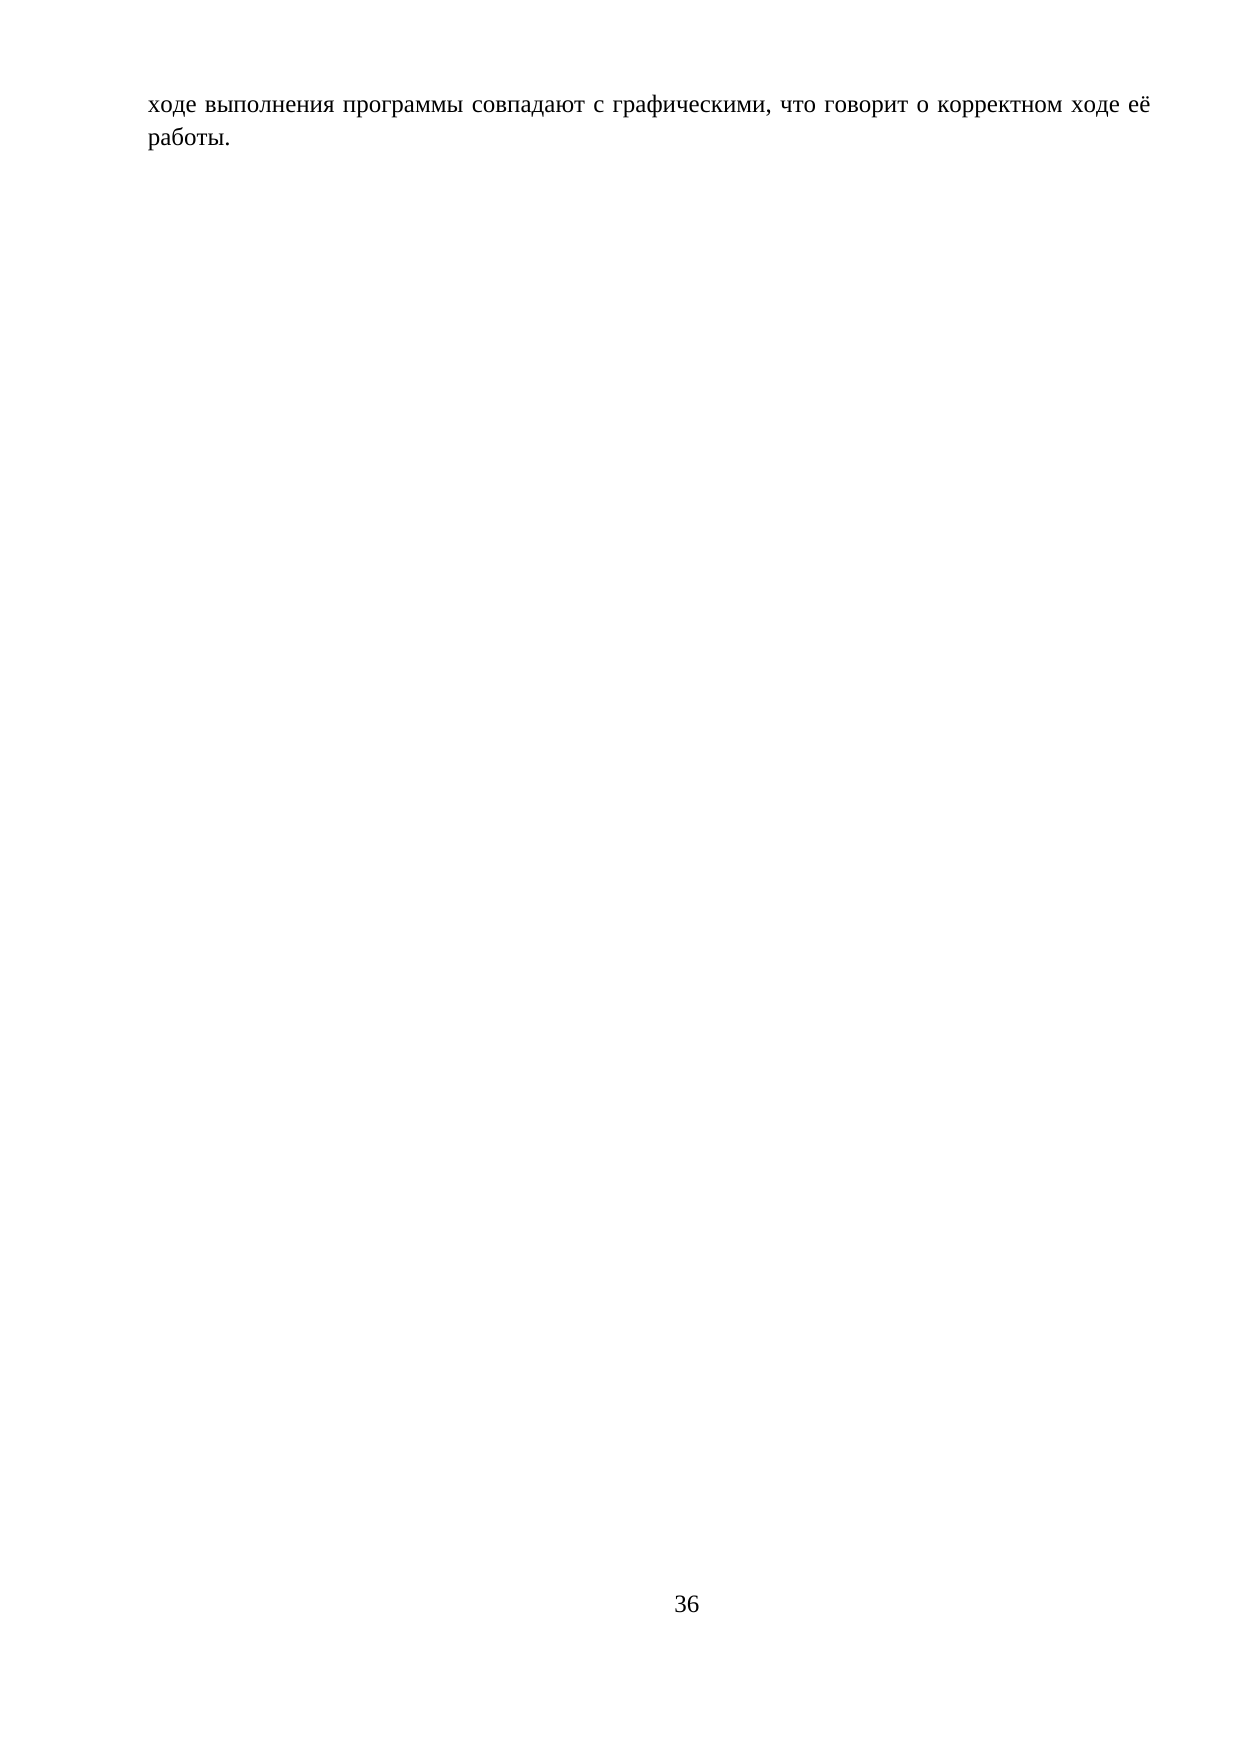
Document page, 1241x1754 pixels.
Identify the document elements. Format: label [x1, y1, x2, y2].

text [148, 89, 1152, 150]
